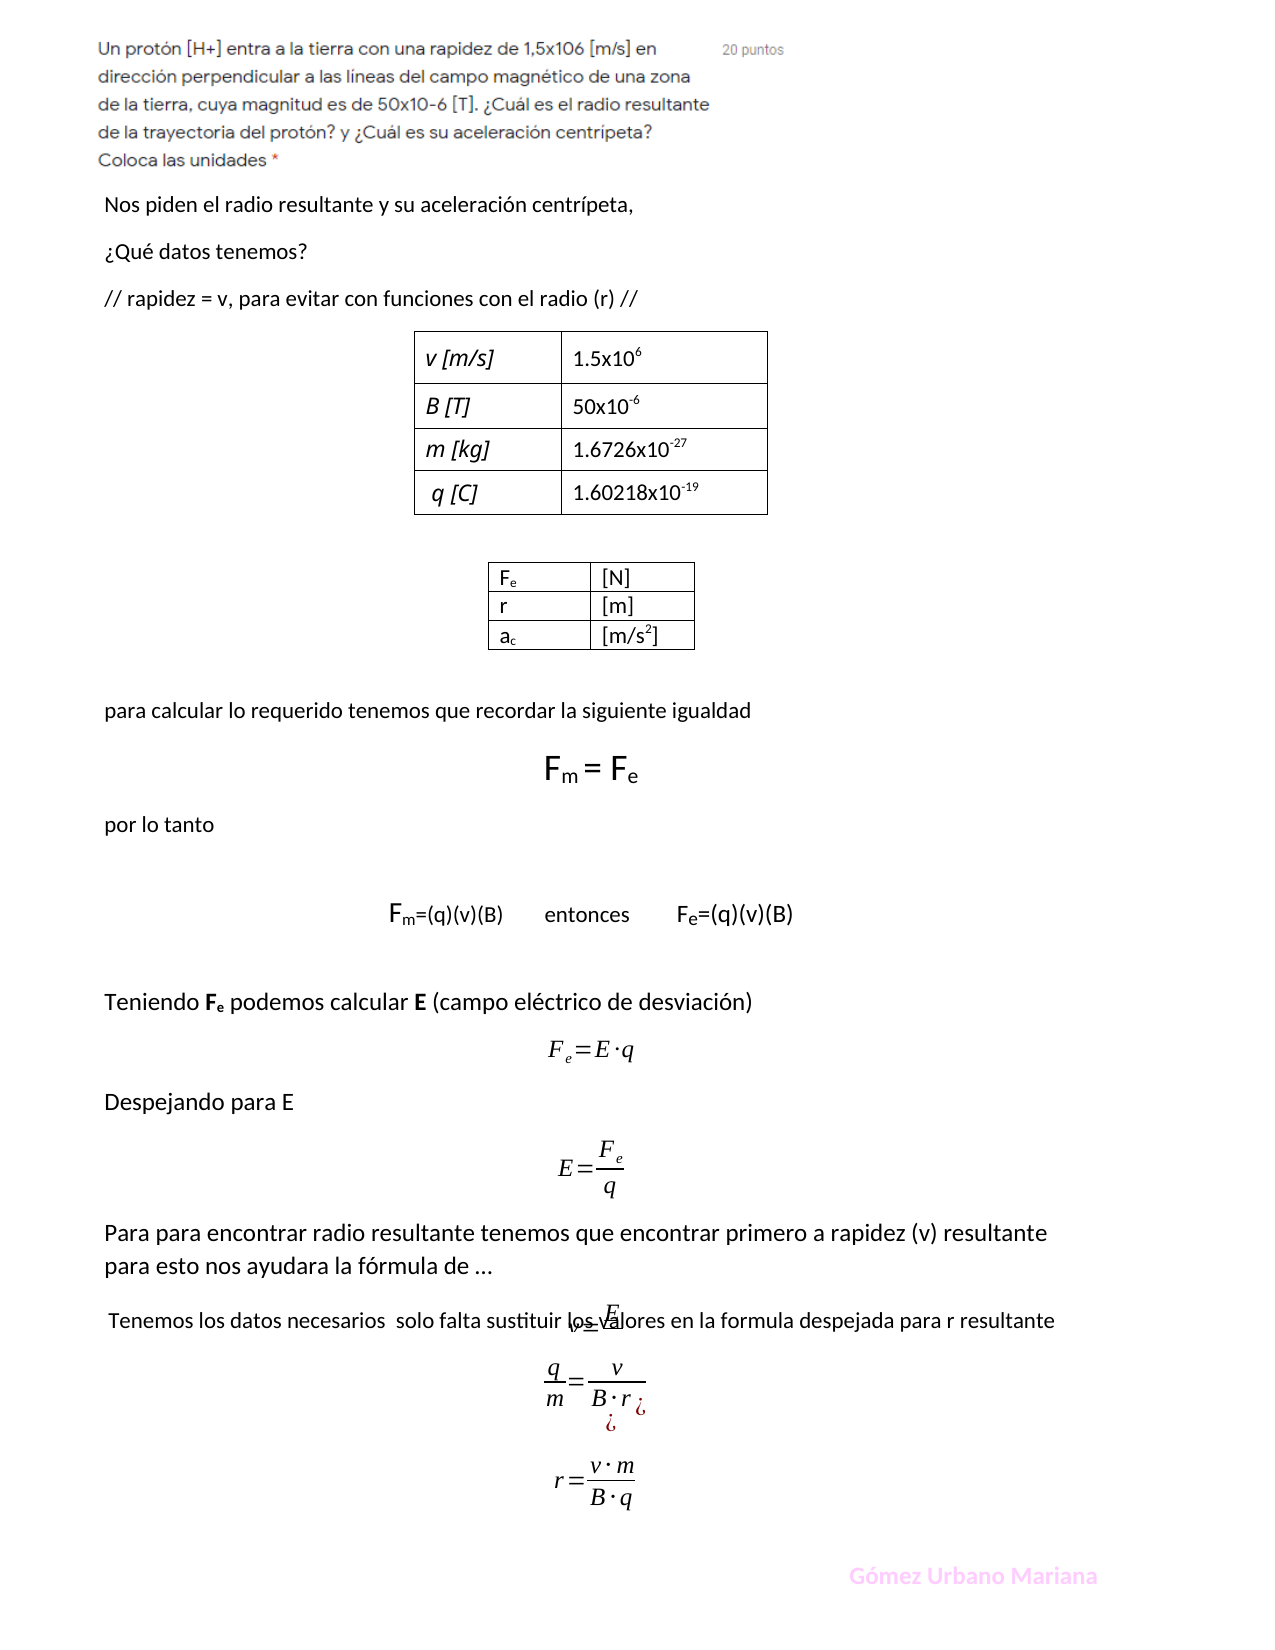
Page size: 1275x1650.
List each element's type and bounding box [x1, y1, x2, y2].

picture [73, 20, 794, 183]
